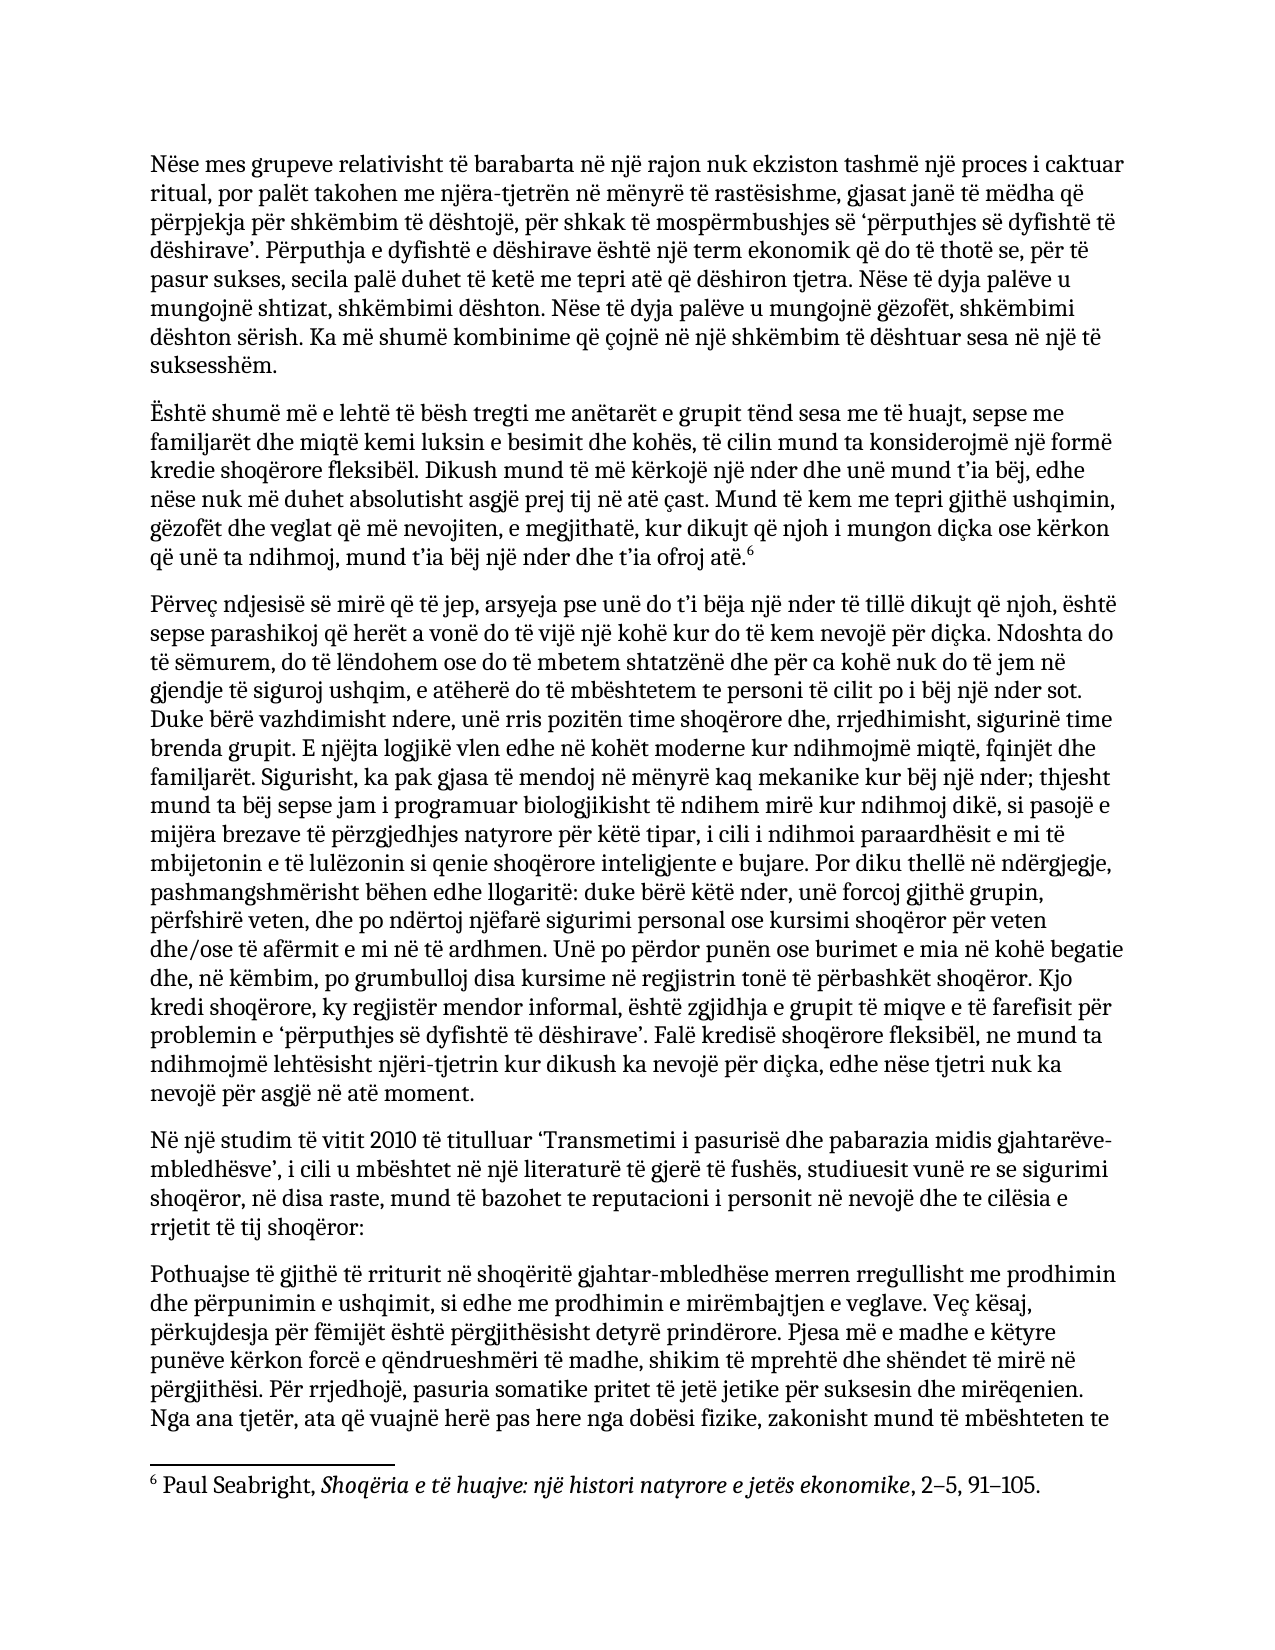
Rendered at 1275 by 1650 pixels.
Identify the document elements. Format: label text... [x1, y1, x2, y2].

text Përveç ndjesisë së mirë që të jep, arsyeja pse unë do t’i bëja një nder të tillë dikujt që njoh, është sepse parashikoj që herët a vonë do të vijë një kohë kur do të kem nevojë për diçka. Ndoshta do të sëmurem, do të lëndohem ose do të mbetem shtatzënë dhe për ca kohë nuk do të jem në gjendje të siguroj ushqim, e atëherë do të mbështetem te personi të cilit po i bëj një nder sot. Duke bërë vazhdimisht ndere, unë rris pozitën time shoqërore dhe, rrjedhimisht, sigurinë time brenda grupit. E njëjta logjikë vlen edhe në kohët moderne kur ndihmojmë miqtë, fqinjët dhe familjarët. Sigurisht, ka pak gjasa të mendoj në mënyrë kaq mekanike kur bëj një nder; thjesht mund ta bëj sepse jam i programuar biologjikisht të ndihem mirë kur ndihmoj dikë, si pasojë e mijëra brezave të përzgjedhjes natyrore për këtë tipar, i cili i ndihmoi paraardhësit e mi të mbijetonin e të lulëzonin si qenie shoqërore inteligjente e bujare. Por diku thellë në ndërgjegje, pashmangshmërisht bëhen edhe llogaritë: duke bërë këtë nder, unë forcoj gjithë grupin, përfshirë veten, dhe po ndërtoj njëfarë sigurimi personal ose kursimi shoqëror për veten dhe/ose të afërmit e mi në të ardhmen. Unë po përdor punën ose burimet e mia në kohë begatie dhe, në këmbim, po grumbulloj disa kursime në regjistrin tonë të përbashkët shoqëror. Kjo kredi shoqërore, ky regjistër mendor informal, është zgjidhja e grupit të miqve e të farefisit për problemin e ‘përputhjes së dyfishtë të dëshirave’. Falë kredisë shoqërore fleksibël, ne mund ta ndihmojmë lehtësisht njëri-tjetrin kur dikush ka nevojë për diçka, edhe nëse tjetri nuk ka nevojë për asgjë në atë moment. [150, 590, 1125, 1107]
text Nëse mes grupeve relativisht të barabarta në një rajon nuk ekziston tashmë një proces i caktuar ritual, por palët takohen me njëra-tjetrën në mënyrë të rastësishme, gjasat janë të mëdha që përpjekja për shkëmbim të dështojë, për shkak të mospërmbushjes së ‘përputhjes së dyfishtë të dëshirave’. Përputhja e dyfishtë e dëshirave është një term ekonomik që do të thotë se, për të pasur sukses, secila palë duhet të ketë me tepri atë që dëshiron tjetra. Nëse të dyja palëve u mungojnë shtizat, shkëmbimi dështon. Nëse të dyja palëve u mungojnë gëzofët, shkëmbimi dështon sërish. Ka më shumë kombinime që çojnë në një shkëmbim të dështuar sesa në një të suksesshëm. [150, 150, 1125, 380]
text Në një studim të vitit 2010 të titulluar ‘Transmetimi i pasurisë dhe pabarazia midis gjahtarëve-mbledhësve’, i cili u mbështet në një literaturë të gjerë të fushës, studiuesit vunë re se sigurimi shoqëror, në disa raste, mund të bazohet te reputacioni i personit në nevojë dhe te cilësia e rrjetit të tij shoqëror: [150, 1126, 1125, 1241]
text Është shumë më e lehtë të bësh tregti me anëtarët e grupit tënd sesa me të huajt, sepse me familjarët dhe miqtë kemi luksin e besimit dhe kohës, të cilin mund ta konsiderojmë një formë kredie shoqërore fleksibël. Dikush mund të më kërkojë një nder dhe unë mund t’ia bëj, edhe nëse nuk më duhet absolutisht asgjë prej tij në atë çast. Mund të kem me tepri gjithë ushqimin, gëzofët dhe veglat që më nevojiten, e megjithatë, kur dikujt që njoh i mungon diçka ose kërkon që unë ta ndihmoj, mund t’ia bëj një nder dhe t’ia ofroj atë. [150, 399, 1125, 571]
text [150, 1260, 1125, 1432]
